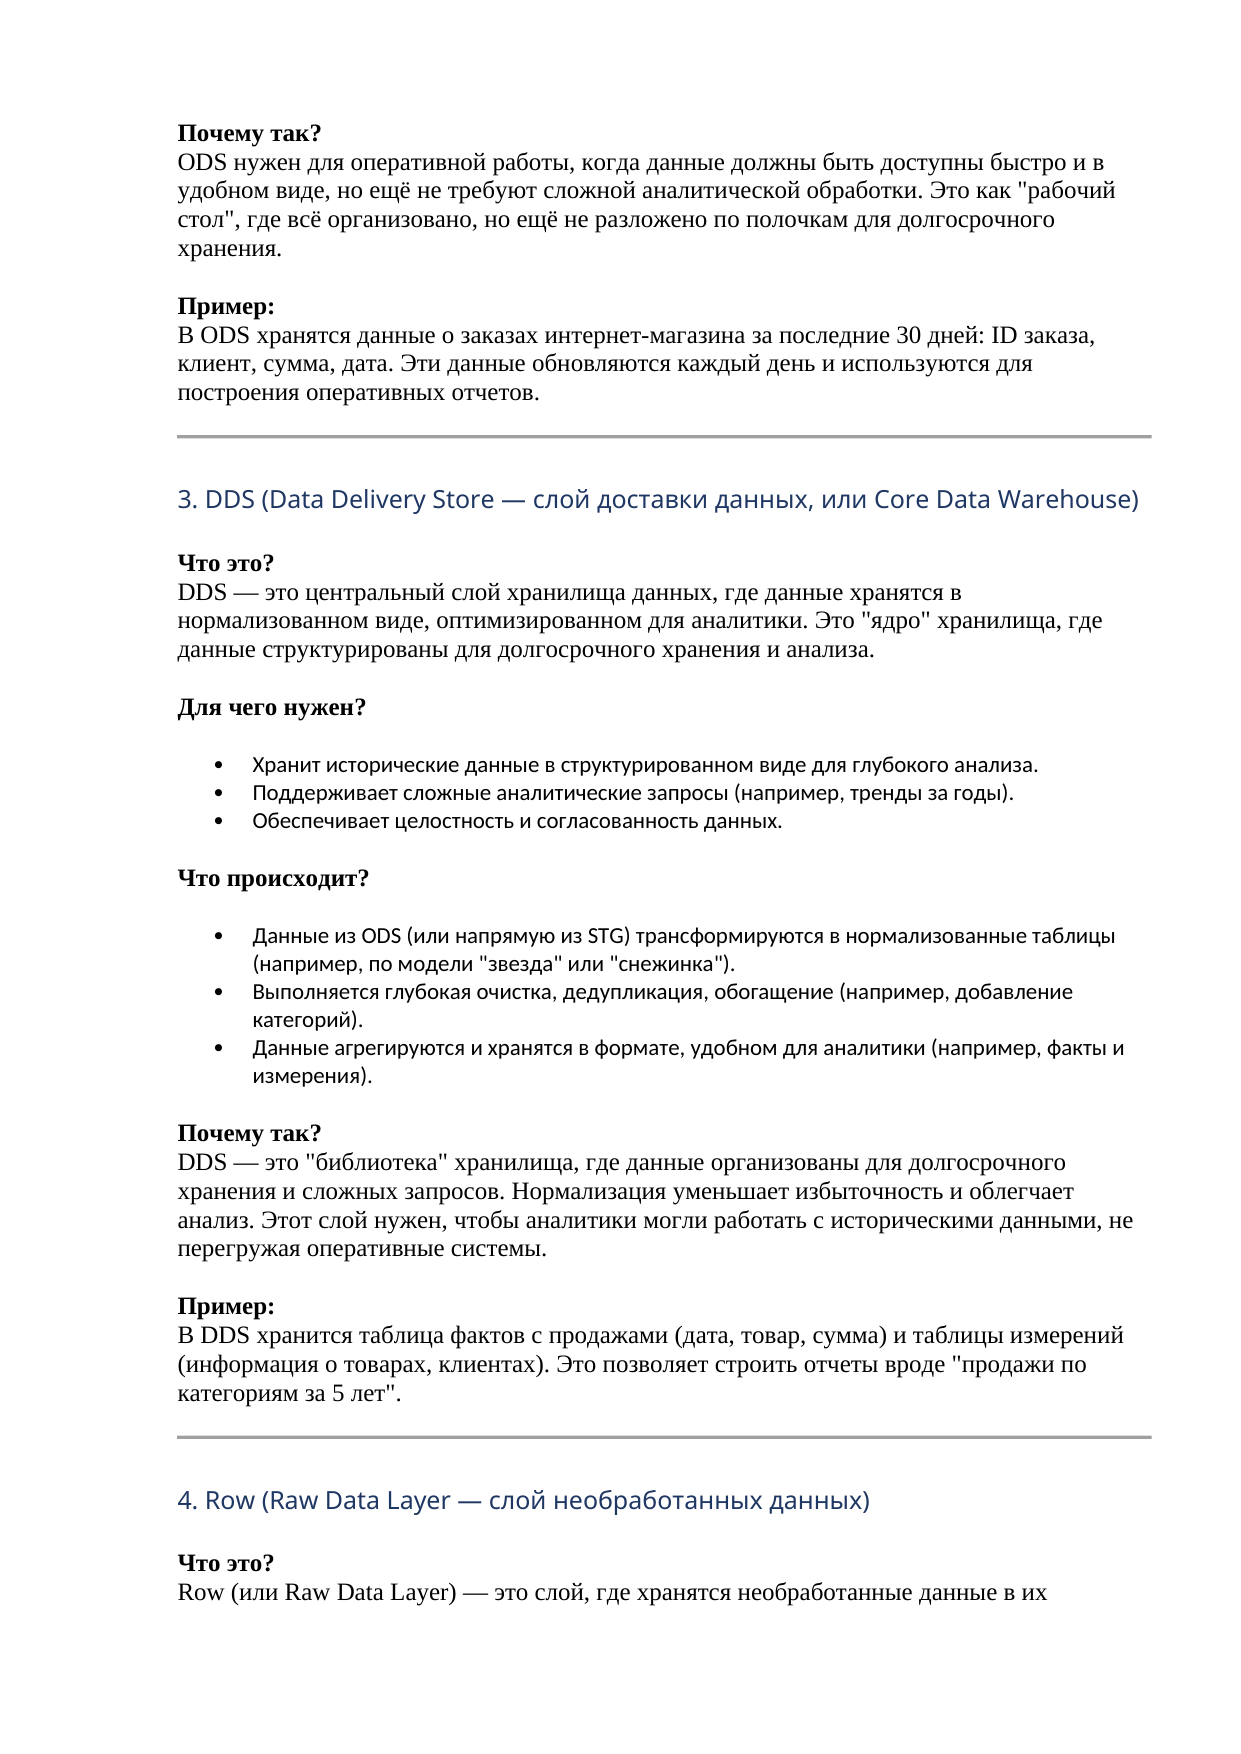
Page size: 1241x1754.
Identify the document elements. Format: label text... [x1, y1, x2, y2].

list Поддерживает сложные аналитические запросы (например, тренды за годы). [215, 778, 1152, 806]
text Что происходит? [177, 863, 1152, 892]
text Почему так? DDS — это "библиотека" хранилища, где данные организованы для долгосрочного хранения и сложных запросов. Нормализация уменьшает избыточность и облегчает анализ. Этот слой нужен, чтобы аналитики могли работать с историческими данными, не перегружая оперативные системы. [177, 1118, 1152, 1262]
text Для чего нужен? [177, 692, 1152, 721]
list Данные агрегируются и хранятся в формате, удобном для аналитики (например, факты и измерения). [215, 1033, 1152, 1089]
subtitle 3. DDS (Data Delivery Store — слой доставки данных, или Core Data Warehouse) [177, 482, 1152, 516]
text Почему так? ODS нужен для оперативной работы, когда данные должны быть доступны быстро и в удобном виде, но ещё не требуют сложной аналитической обработки. Это как "рабочий стол", где всё организовано, но ещё не разложено по полочкам для долгосрочного хранения. [177, 118, 1152, 262]
text Пример: В DDS хранится таблица фактов с продажами (дата, товар, сумма) и таблицы измерений (информация о товарах, клиентах). Это позволяет строить отчеты вроде "продажи по категориям за 5 лет". [177, 1291, 1152, 1406]
text Пример: В ODS хранятся данные о заказах интернет-магазина за последние 30 дней: ID заказа, клиент, сумма, дата. Эти данные обновляются каждый день и используются для построения оперативных отчетов. [177, 291, 1152, 406]
text Что это? DDS — это центральный слой хранилища данных, где данные хранятся в нормализованном виде, оптимизированном для аналитики. Это "ядро" хранилища, где данные структурированы для долгосрочного хранения и анализа. [177, 548, 1152, 663]
list Хранит исторические данные в структурированном виде для глубокого анализа. [215, 750, 1152, 778]
list Данные из ODS (или напрямую из STG) трансформируются в нормализованные таблицы (например, по модели "звезда" или "снежинка"). [215, 921, 1152, 977]
subtitle 4. Row (Raw Data Layer — слой необработанных данных) [177, 1482, 1152, 1517]
list Выполняется глубокая очистка, дедупликация, обогащение (например, добавление категорий). [215, 977, 1152, 1033]
list Обеспечивает целостность и согласованность данных. [215, 806, 1152, 834]
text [177, 1548, 1152, 1606]
